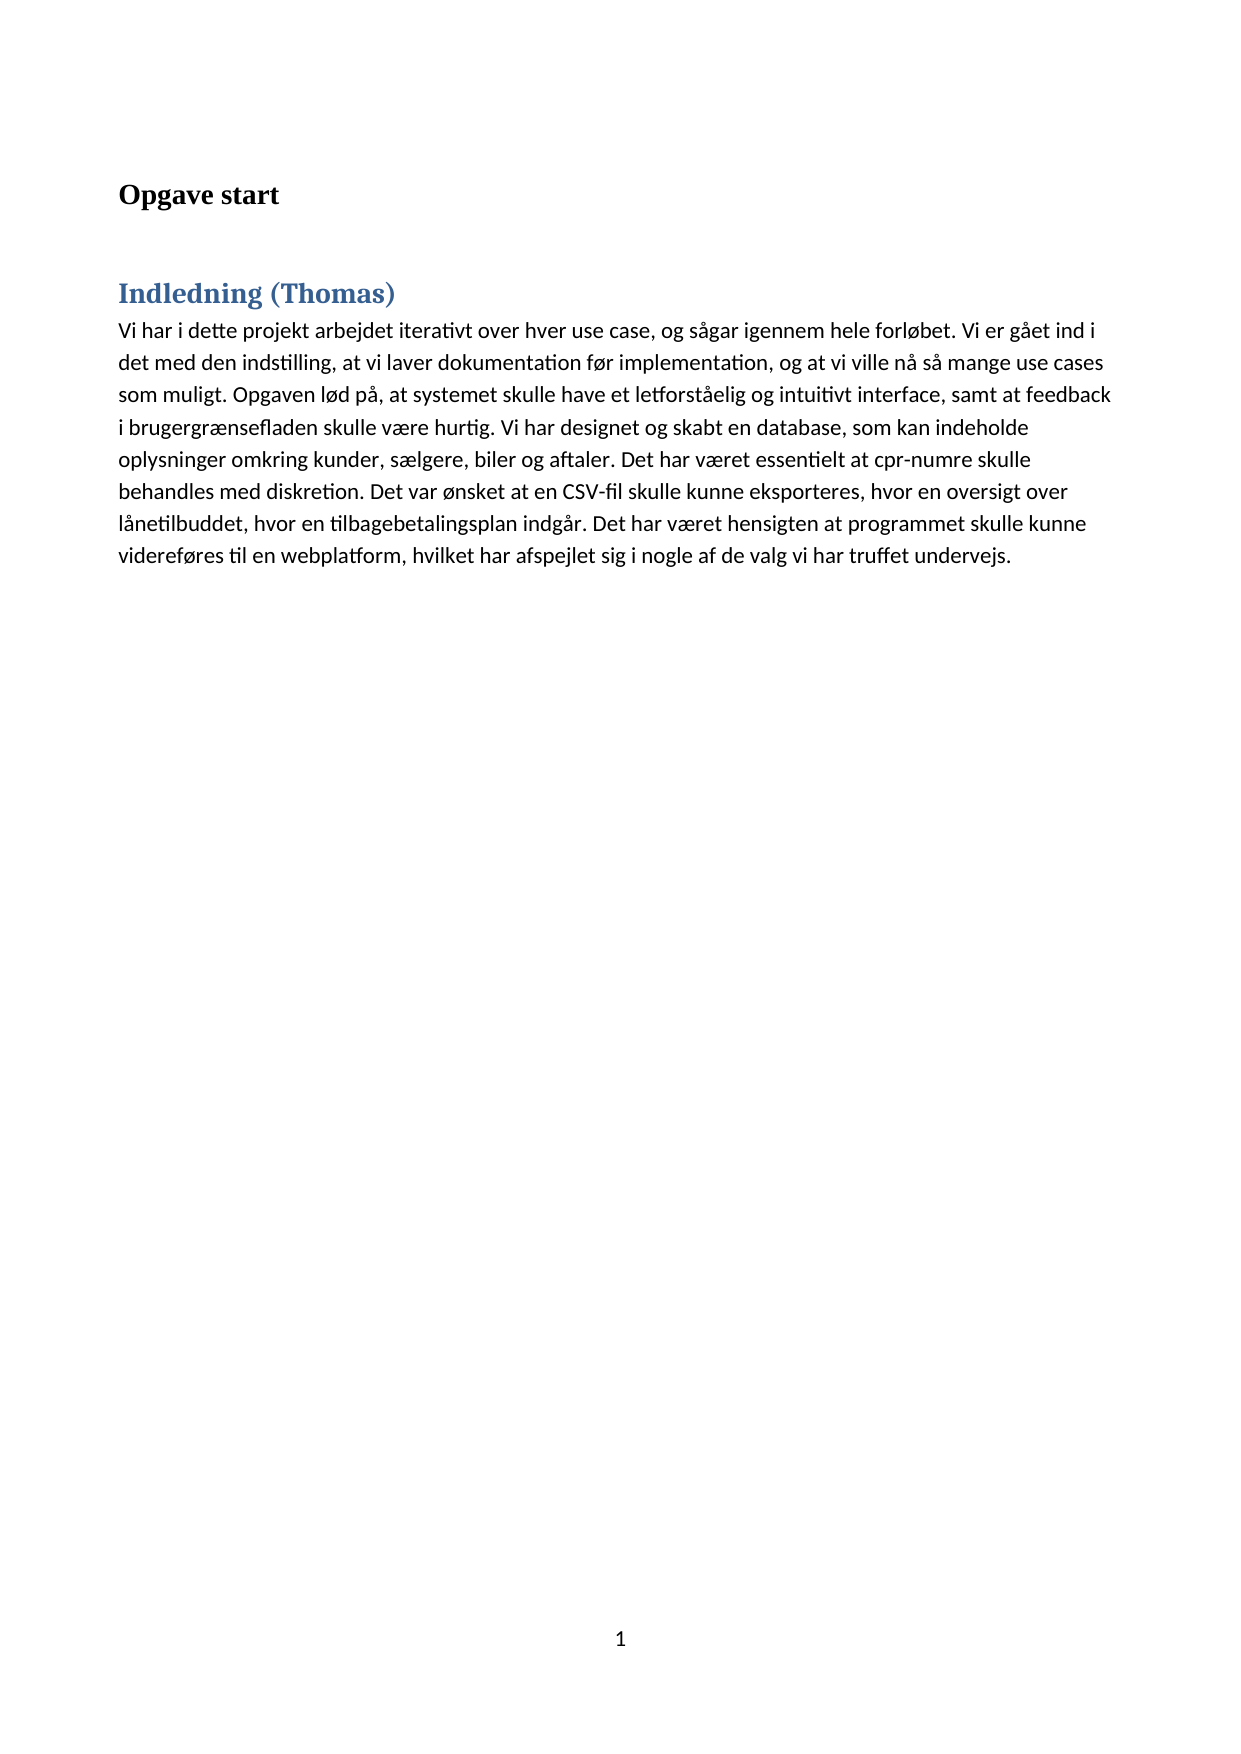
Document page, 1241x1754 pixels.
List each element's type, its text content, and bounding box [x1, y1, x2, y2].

subtitle Indledning (Thomas) [118, 277, 1122, 311]
text Vi har i dette projekt arbejdet iterativt over hver use case, og sågar igennem hele forløbet. Vi er gået ind i det med den indstilling, at vi laver dokumentation før implementation, og at vi ville nå så mange use cases som muligt. Opgaven lød på, at systemet skulle have et letforståelig og intuitivt interface, samt at feedback i brugergrænsefladen skulle være hurtig. Vi har designet og skabt en database, som kan indeholde oplysninger omkring kunder, sælgere, biler og aftaler. Det har været essentielt at cpr-numre skulle behandles med diskretion. Det var ønsket at en CSV-fil skulle kunne eksporteres, hvor en oversigt over lånetilbuddet, hvor en tilbagebetalingsplan indgår. Det har været hensigten at programmet skulle kunne videreføres til en webplatform, hvilket har afspejlet sig i nogle af de valg vi har truffet undervejs. [118, 316, 1122, 569]
subtitle Opgave start [118, 177, 1122, 211]
